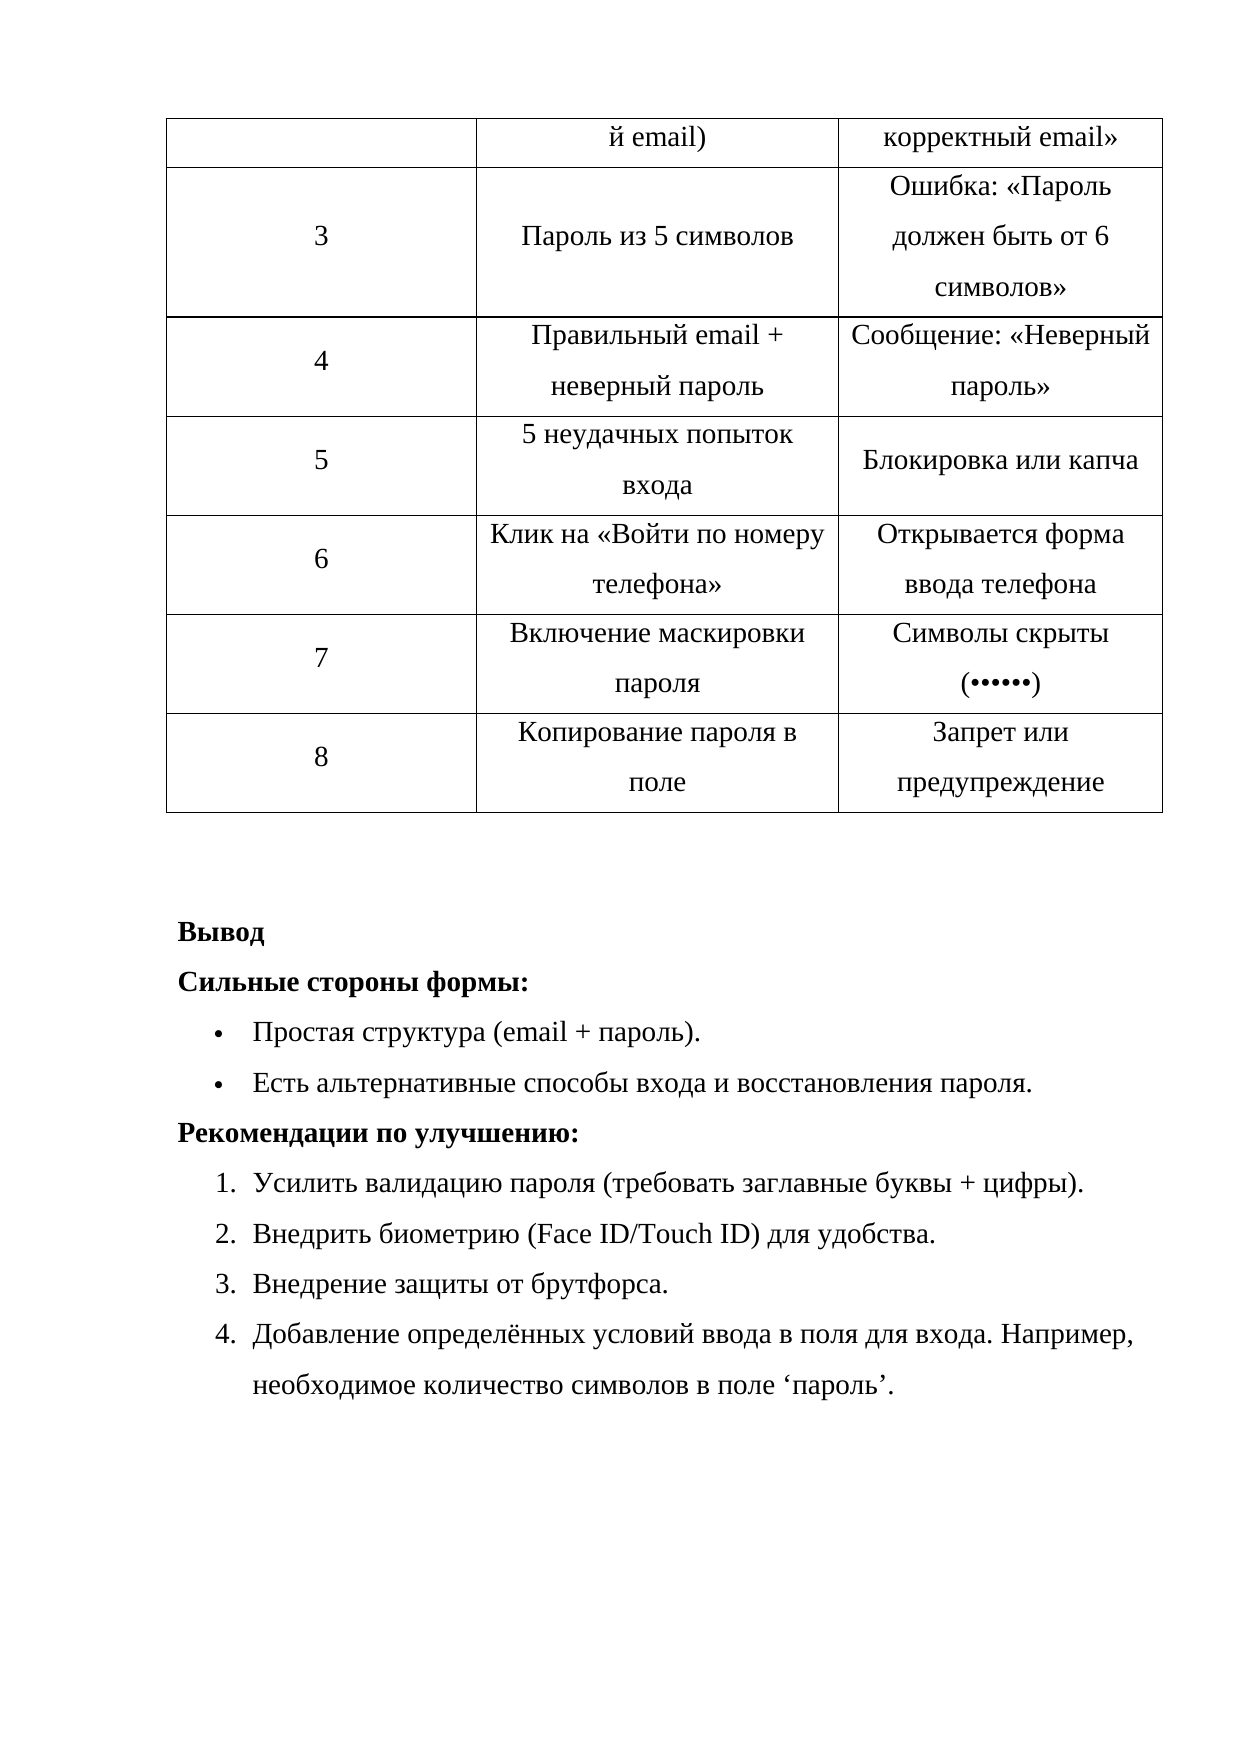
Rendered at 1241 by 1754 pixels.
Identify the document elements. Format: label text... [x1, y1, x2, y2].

table_cell 8 [167, 714, 476, 812]
text Рекомендации по улучшению: [177, 1115, 1152, 1149]
table_cell Сообщение: «Неверный пароль» [839, 318, 1162, 416]
text Вывод [177, 914, 1152, 947]
list Есть альтернативные способы входа и восстановления пароля. [215, 1065, 1152, 1098]
table_cell 7 [167, 615, 476, 713]
table_cell Правильный email + неверный пароль [477, 318, 838, 416]
table_cell Символы скрыты (••••••) [839, 615, 1162, 713]
table_cell 5 [167, 417, 476, 515]
table_cell Сообщение: «Введите корректный email» [839, 119, 1162, 167]
table_cell Клик на «Войти по номеру телефона» [477, 516, 838, 614]
list Внедрение защиты от брутфорса. [215, 1266, 1152, 1300]
table_cell 6 [167, 516, 476, 614]
table_cell 3 [167, 168, 476, 316]
table_cell Ошибка: «Пароль должен быть от 6 символов» [839, 168, 1162, 316]
table_cell Пароль из 5 символов [477, 168, 838, 316]
table_cell Блокировка или капча [839, 417, 1162, 515]
text Сильные стороны формы: [177, 964, 1152, 998]
table_cell 4 [167, 318, 476, 416]
list Внедрить биометрию (Face ID/Touch ID) для удобства. [215, 1216, 1152, 1249]
list Добавление определённых условий ввода в поля для входа. Например, необходимое количество символов в поле ‘пароль’. [215, 1316, 1152, 1400]
list Усилить валидацию пароля (требовать заглавные буквы + цифры). [215, 1166, 1152, 1199]
table_cell Ввод user@ (некорректный email) [477, 119, 838, 167]
table_cell Включение маскировки пароля [477, 615, 838, 713]
list Простая структура (email + пароль). [215, 1014, 1152, 1048]
table_cell Запрет или предупреждение [839, 714, 1162, 812]
table_cell Открывается форма ввода телефона [839, 516, 1162, 614]
table_cell 2 [167, 119, 476, 167]
table_cell 5 неудачных попыток входа [477, 417, 838, 515]
table_cell Копирование пароля в поле [477, 714, 838, 812]
